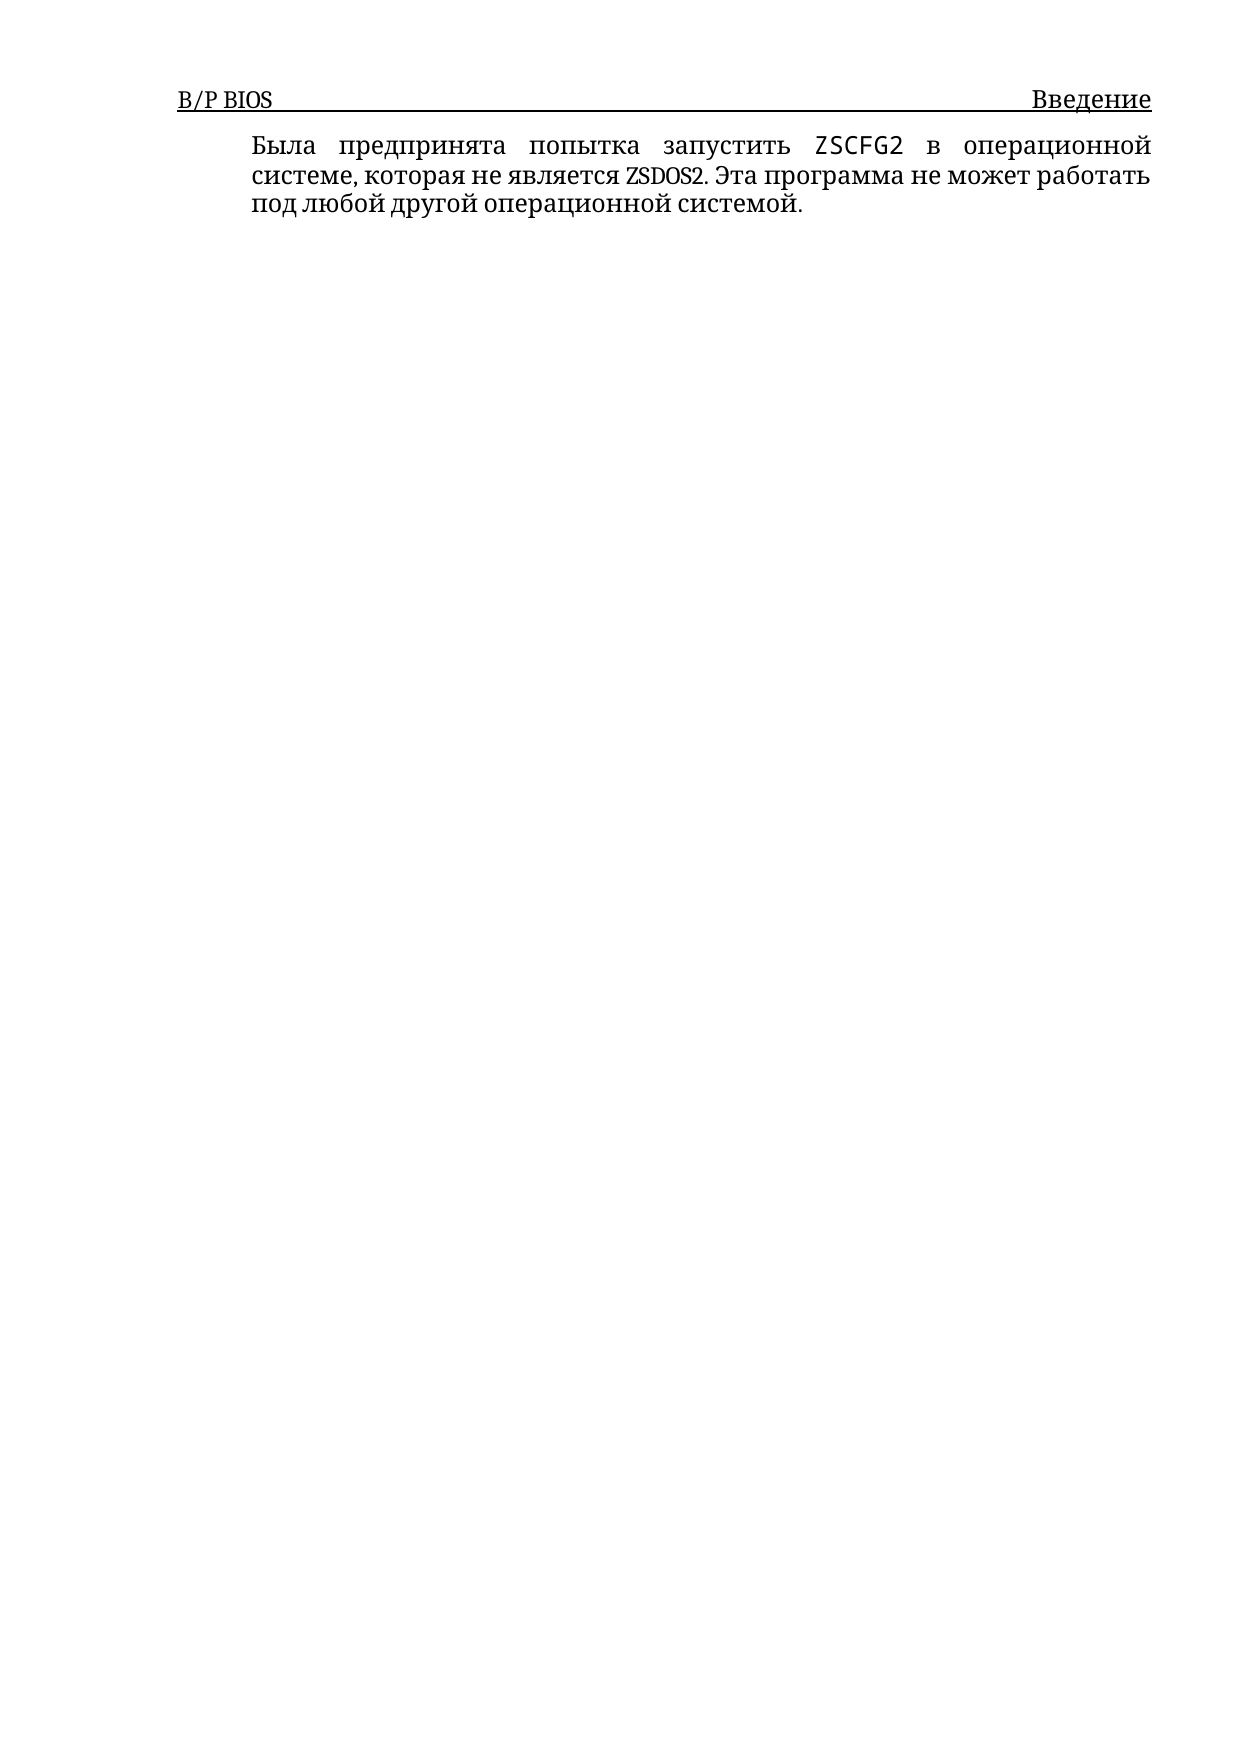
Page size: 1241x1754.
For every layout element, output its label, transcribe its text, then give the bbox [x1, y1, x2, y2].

text Была предпринята попытка запустить ZSCFG2 в операционной системе, которая не является ZSDOS2. Эта программа не может работать под любой другой операционной системой. [251, 127, 1152, 219]
